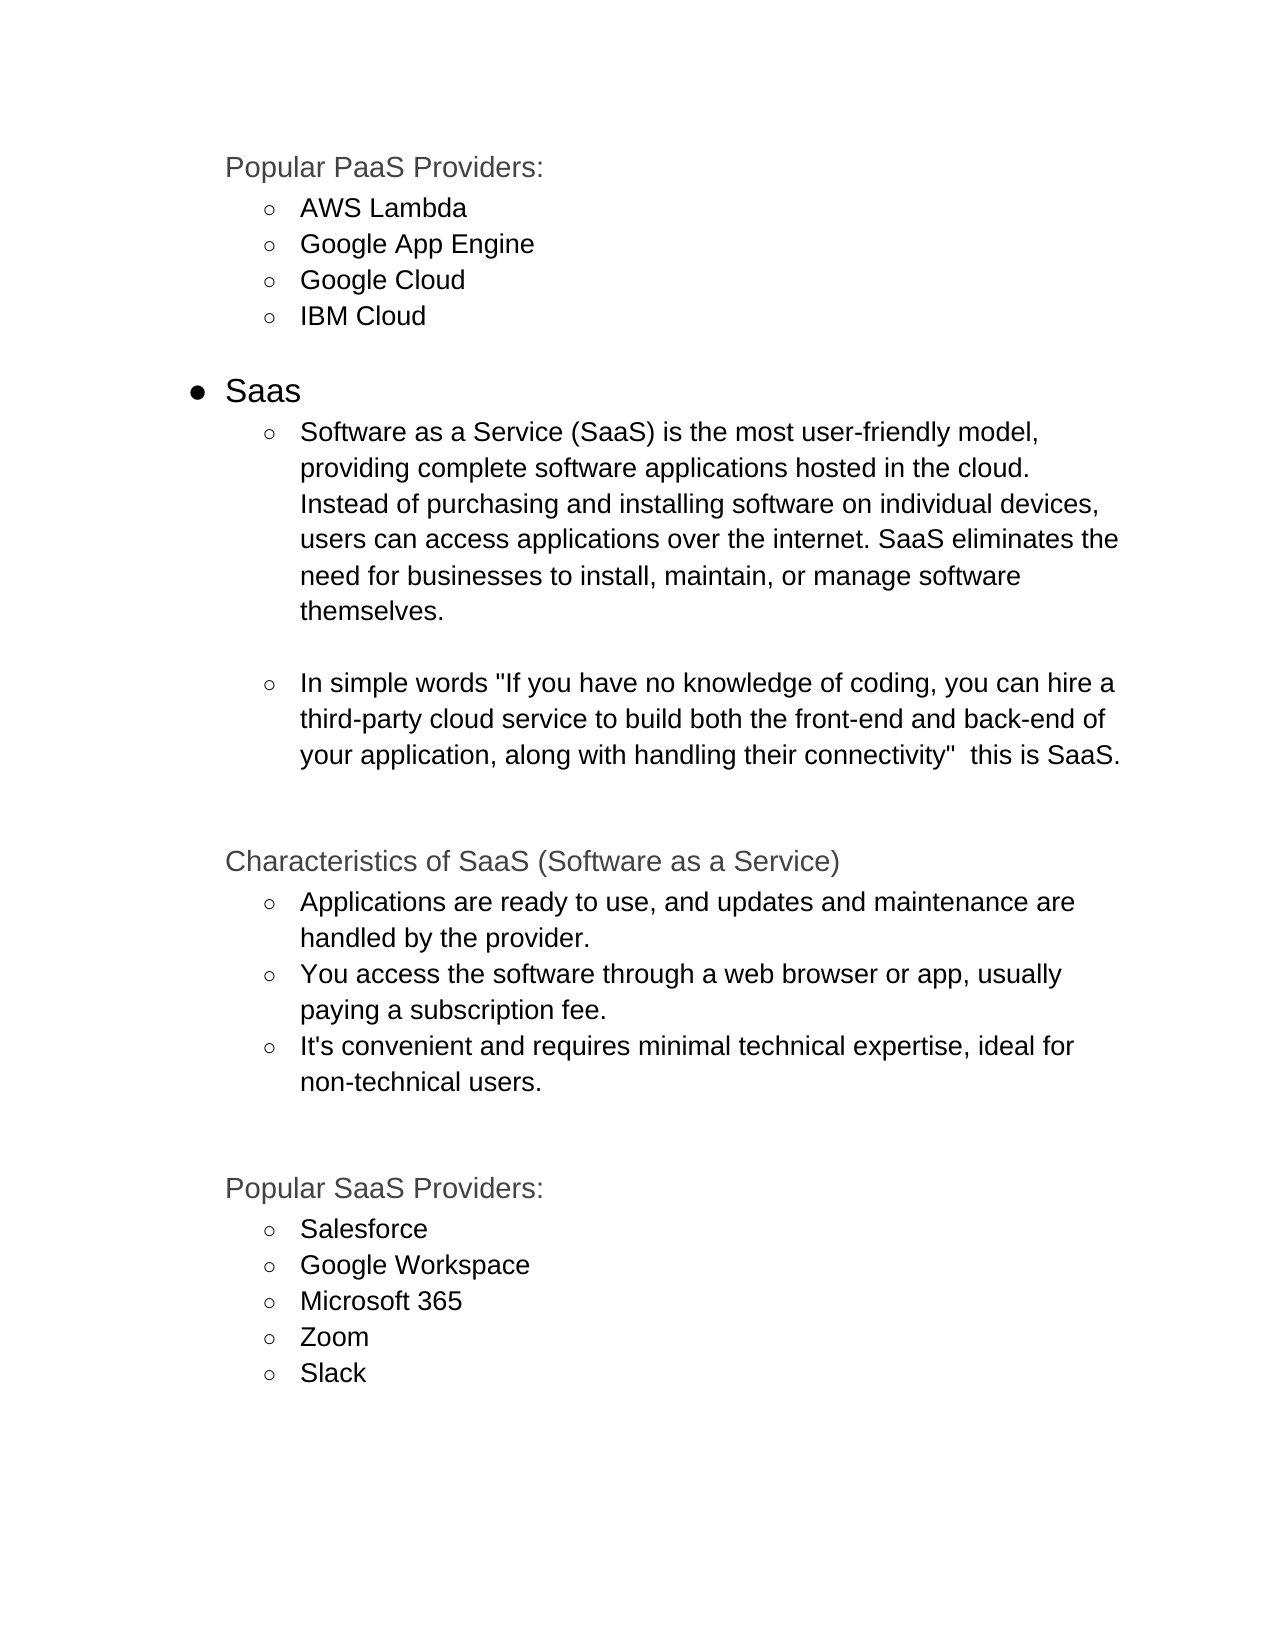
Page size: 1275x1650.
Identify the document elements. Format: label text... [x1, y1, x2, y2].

list Microsoft 365 [262, 1285, 1125, 1316]
list Software as a Service (SaaS) is the most user-friendly model, providing complete software applications hosted in the cloud. Instead of purchasing and installing software on individual devices, users can access applications over the internet. SaaS eliminates the need for businesses to install, maintain, or manage software themselves. [262, 416, 1125, 627]
list Google App Engine [262, 228, 1125, 259]
subtitle Characteristics of SaaS (Software as a Service) [150, 844, 1125, 878]
list Saas [187, 372, 1125, 410]
list You access the software through a web browser or app, usually paying a subscription fee. [262, 958, 1125, 1025]
list In simple words "If you have no knowledge of coding, you can hire a third-party cloud service to build both the front-end and back-end of your application, along with handling their connectivity" this is SaaS. [262, 667, 1125, 770]
subtitle Popular PaaS Providers: [225, 150, 1125, 183]
list IBM Cloud [262, 300, 1125, 331]
list AWS Lambda [262, 192, 1125, 223]
subtitle Popular SaaS Providers: [150, 1171, 1125, 1205]
list Applications are ready to use, and updates and maintenance are handled by the provider. [262, 886, 1125, 953]
list It's convenient and requires minimal technical expertise, ideal for non-technical users. [262, 1030, 1125, 1097]
list Zoom [262, 1321, 1125, 1352]
list Salesforce [262, 1213, 1125, 1244]
list Slack [262, 1357, 1125, 1388]
list Google Workspace [262, 1249, 1125, 1280]
list Google Cloud [262, 264, 1125, 295]
